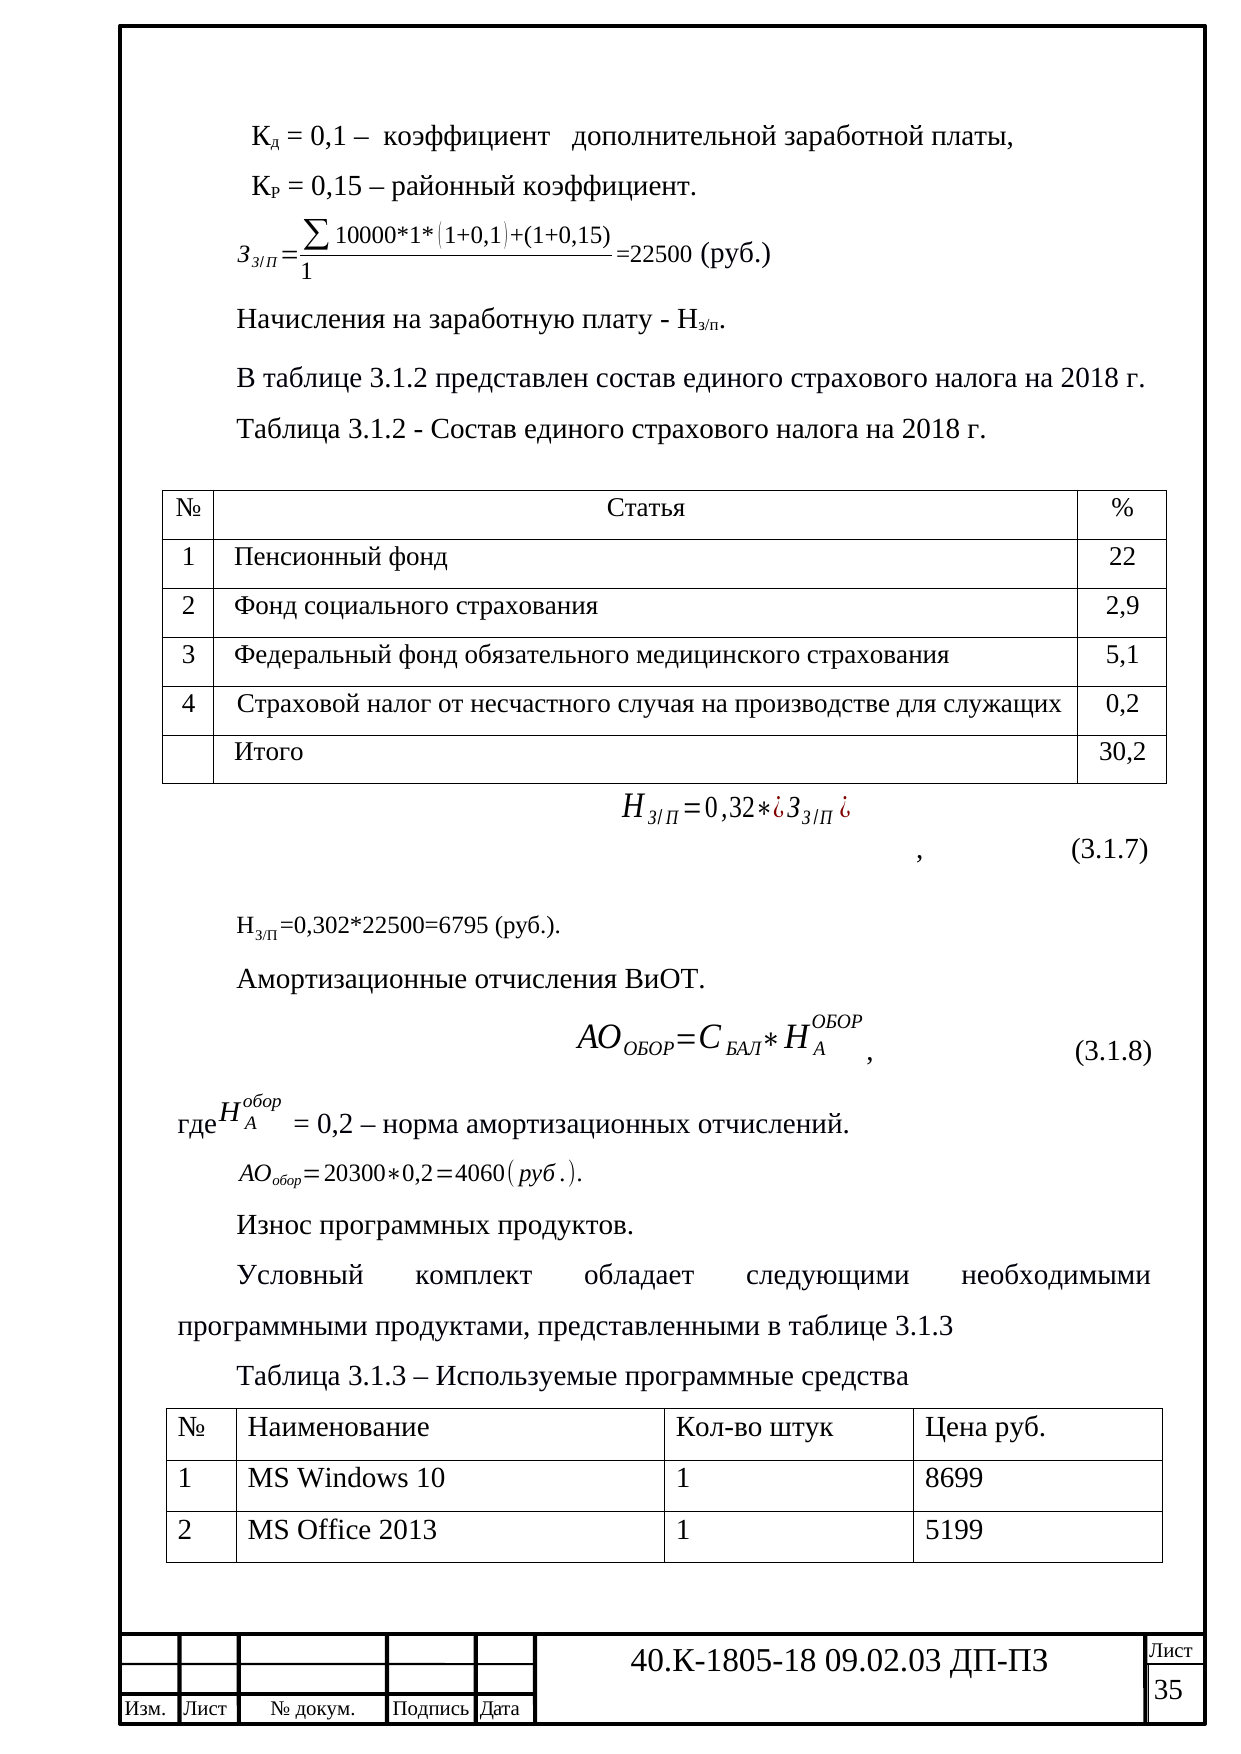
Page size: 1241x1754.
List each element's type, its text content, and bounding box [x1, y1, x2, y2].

table_cell Пенсионный фонд [214, 540, 1077, 588]
text Условный комплект обладает следующими необходимыми программными продуктами, представленными в таблице 3.1.3 [177, 1257, 1152, 1341]
text (руб.) [236, 219, 1152, 284]
table_cell 1 [665, 1512, 913, 1562]
table_header № [167, 1409, 236, 1459]
table_cell 2 [167, 1512, 236, 1562]
table_cell 0,2 [1078, 687, 1166, 734]
table_cell 1 [665, 1461, 913, 1511]
table_cell 8699 [914, 1461, 1162, 1511]
table_cell 2 [163, 589, 213, 637]
table_cell MS Office 2013 [237, 1512, 664, 1562]
table_cell Фонд социального страхования [214, 589, 1077, 637]
table_header Наименование [237, 1409, 664, 1459]
text Таблица 3.1.2 - Состав единого страхового налога на 2018 г. [177, 411, 1152, 444]
text , (3.1.7) [546, 784, 1152, 865]
text , (3.1.8) [177, 1012, 1152, 1066]
text Амортизационные отчисления ВиОТ. [177, 961, 1152, 995]
table_cell 22 [1078, 540, 1166, 588]
table_cell Итого [214, 736, 1077, 783]
table_cell 4 [163, 687, 213, 734]
text КР = 0,15 – районный коэффициент. [177, 168, 1152, 202]
table_header № [163, 491, 213, 539]
text Начисления на заработную плату - Нз/п. [177, 301, 1152, 334]
text Кд = 0,1 – коэффициент дополнительной заработной платы, [177, 118, 1152, 152]
table_cell 1 [167, 1461, 236, 1511]
table_cell 3 [163, 638, 213, 686]
table_header Цена руб. [914, 1409, 1162, 1459]
text В таблице 3.1.2 представлен состав единого страхового налога на 2018 г. [177, 360, 1152, 394]
table_header % [1078, 491, 1166, 539]
table_cell 5,1 [1078, 638, 1166, 686]
table_cell MS Windows 10 [237, 1461, 664, 1511]
table_cell Страховой налог от несчастного случая на производстве для служащих [214, 687, 1077, 734]
table_cell 1 [163, 540, 213, 588]
table_header Статья [214, 491, 1077, 539]
table_cell Федеральный фонд обязательного медицинского страхования [214, 638, 1077, 686]
text Таблица 3.1.3 – Используемые программные средства [177, 1358, 1152, 1391]
text где = 0,2 – норма амортизационных отчислений. [177, 1091, 1152, 1140]
table_cell 30,2 [1078, 736, 1166, 783]
table_cell 5199 [914, 1512, 1162, 1562]
text Износ программных продуктов. [177, 1207, 1152, 1241]
table_cell 2,9 [1078, 589, 1166, 637]
table_cell [163, 736, 213, 783]
table_header Кол-во штук [665, 1409, 913, 1459]
